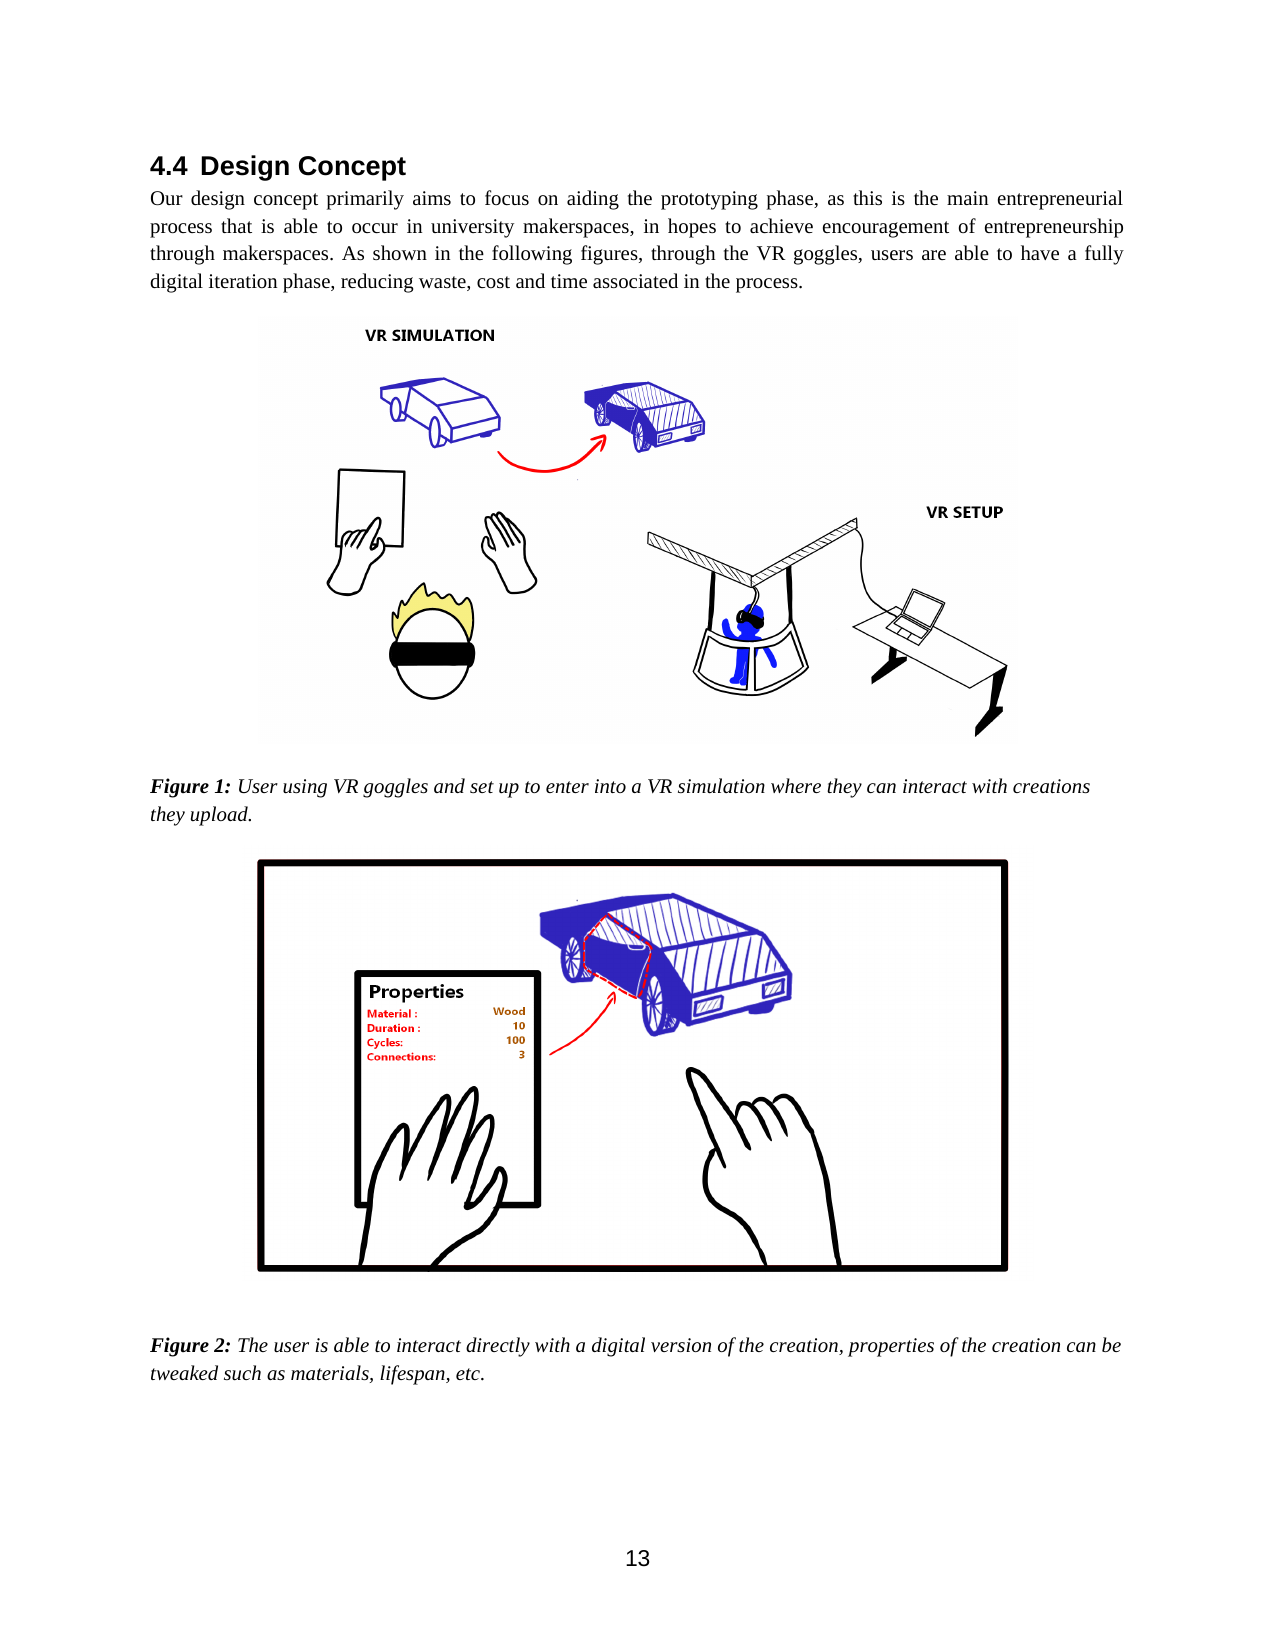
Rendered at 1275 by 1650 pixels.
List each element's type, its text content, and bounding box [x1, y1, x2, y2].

picture [257, 316, 1018, 744]
subtitle Figure 1: User using VR goggles and set up to enter into a VR simulation where they can interact with creations they upload. [150, 774, 1125, 826]
subtitle Figure 2: The user is able to interact directly with a digital version of the creation, properties of the creation can be tweaked such as materials, lifespan, etc. [150, 1333, 1125, 1385]
picture [242, 845, 1035, 1281]
text Our design concept primarily aims to focus on aiding the prototyping phase, as this is the main entrepreneurial process that is able to occur in university makerspaces, in hopes to achieve encouragement of entrepreneurship through makerspaces. As shown in the following figures, through the VR goggles, users are able to have a fully digital iteration phase, reducing waste, cost and time associated in the process. [150, 186, 1125, 293]
text 4.4 Design Concept [150, 150, 1125, 181]
